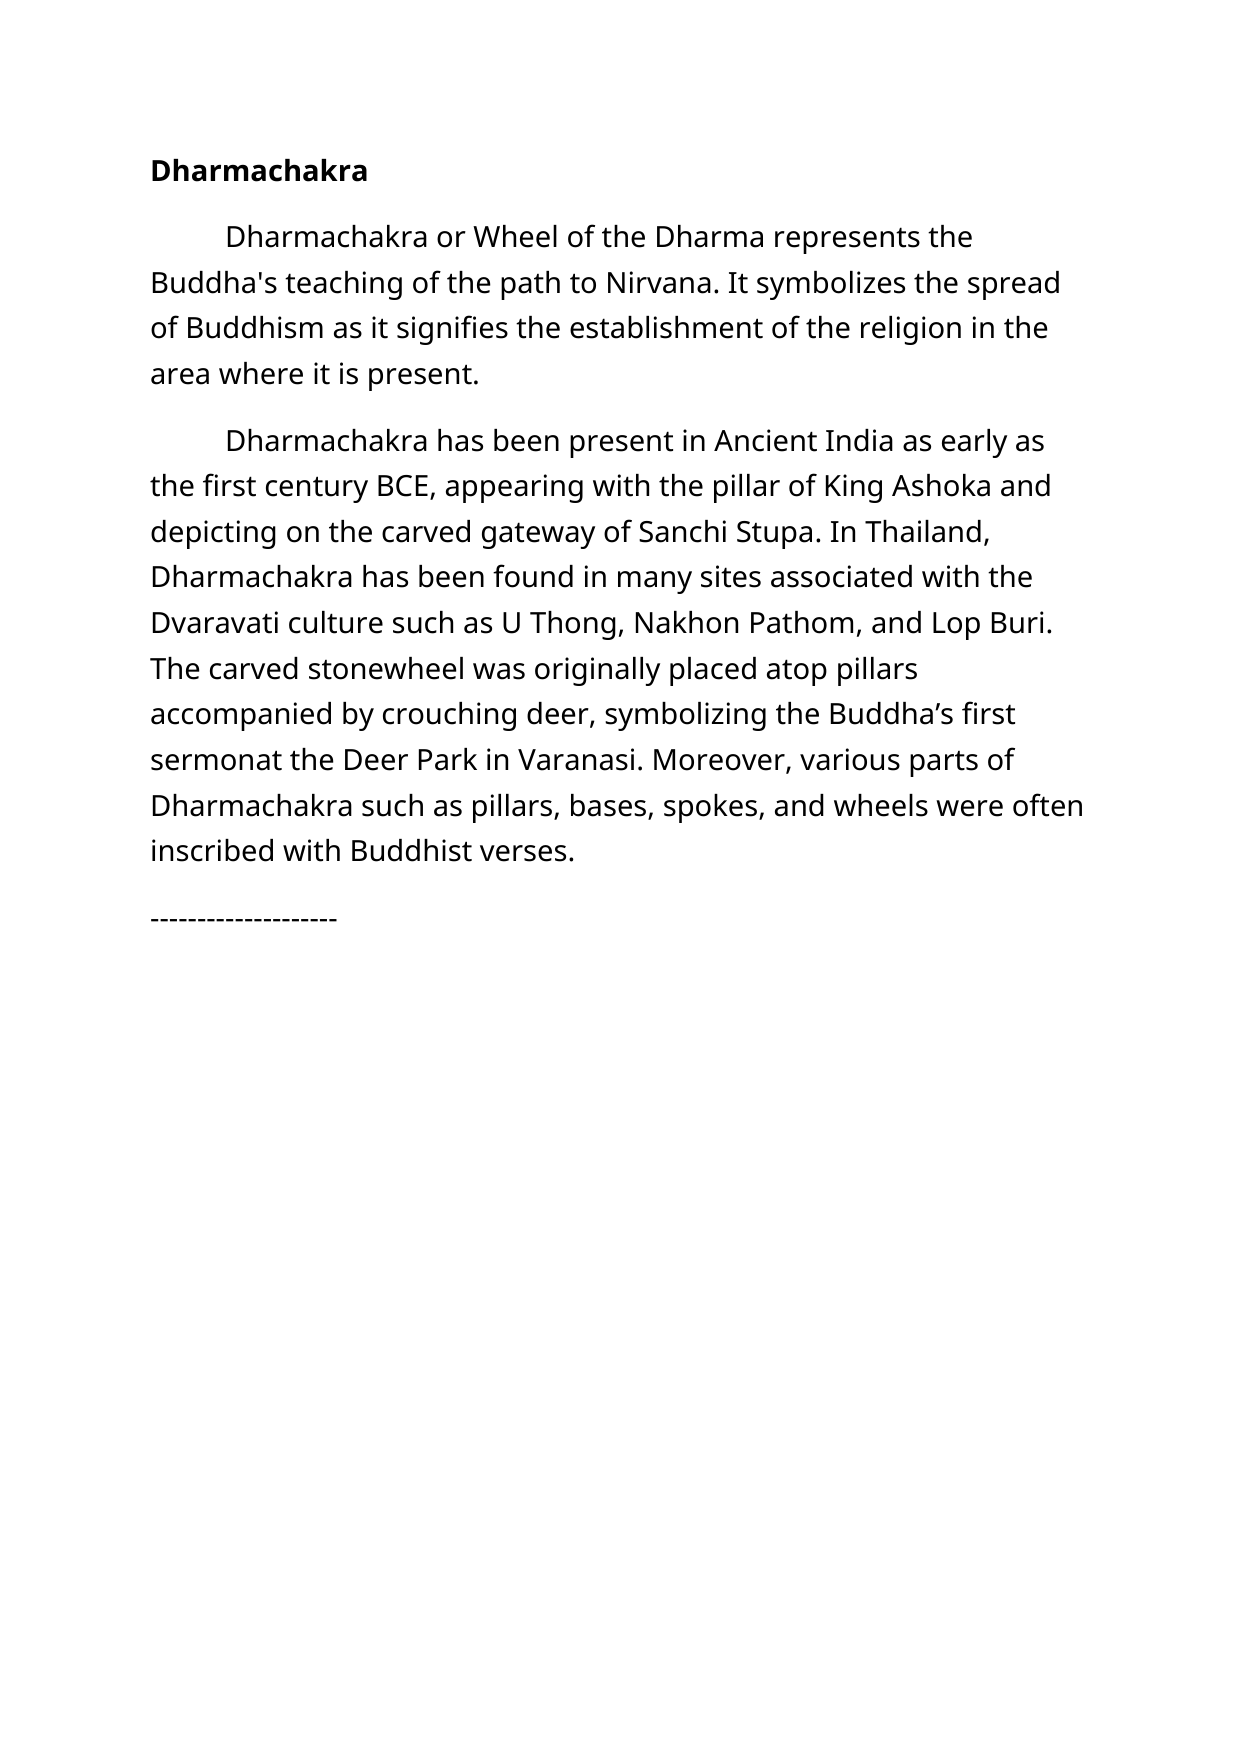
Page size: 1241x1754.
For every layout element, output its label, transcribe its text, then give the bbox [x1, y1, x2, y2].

text Dharmachakra has been present in Ancient India as early as the first century BCE, appearing with the pillar of King Ashoka and depicting on the carved gateway of Sanchi Stupa. In Thailand, Dharmachakra has been found in many sites associated with the Dvaravati culture such as U Thong, Nakhon Pathom, and Lop Buri. The carved stonewheel was originally placed atop pillars accompanied by crouching deer, symbolizing the Buddha’s first sermonat the Deer Park in Varanasi. Moreover, various parts of Dharmachakra such as pillars, bases, spokes, and wheels were often inscribed with Buddhist verses. [150, 420, 1090, 870]
text Dharmachakra or Wheel of the Dharma represents the Buddha's teaching of the path to Nirvana. It symbolizes the spread of Buddhism as it signifies the establishment of the religion in the area where it is present. [150, 216, 1090, 393]
text Dharmachakra [150, 150, 1090, 190]
text -------------------- [150, 897, 1090, 937]
